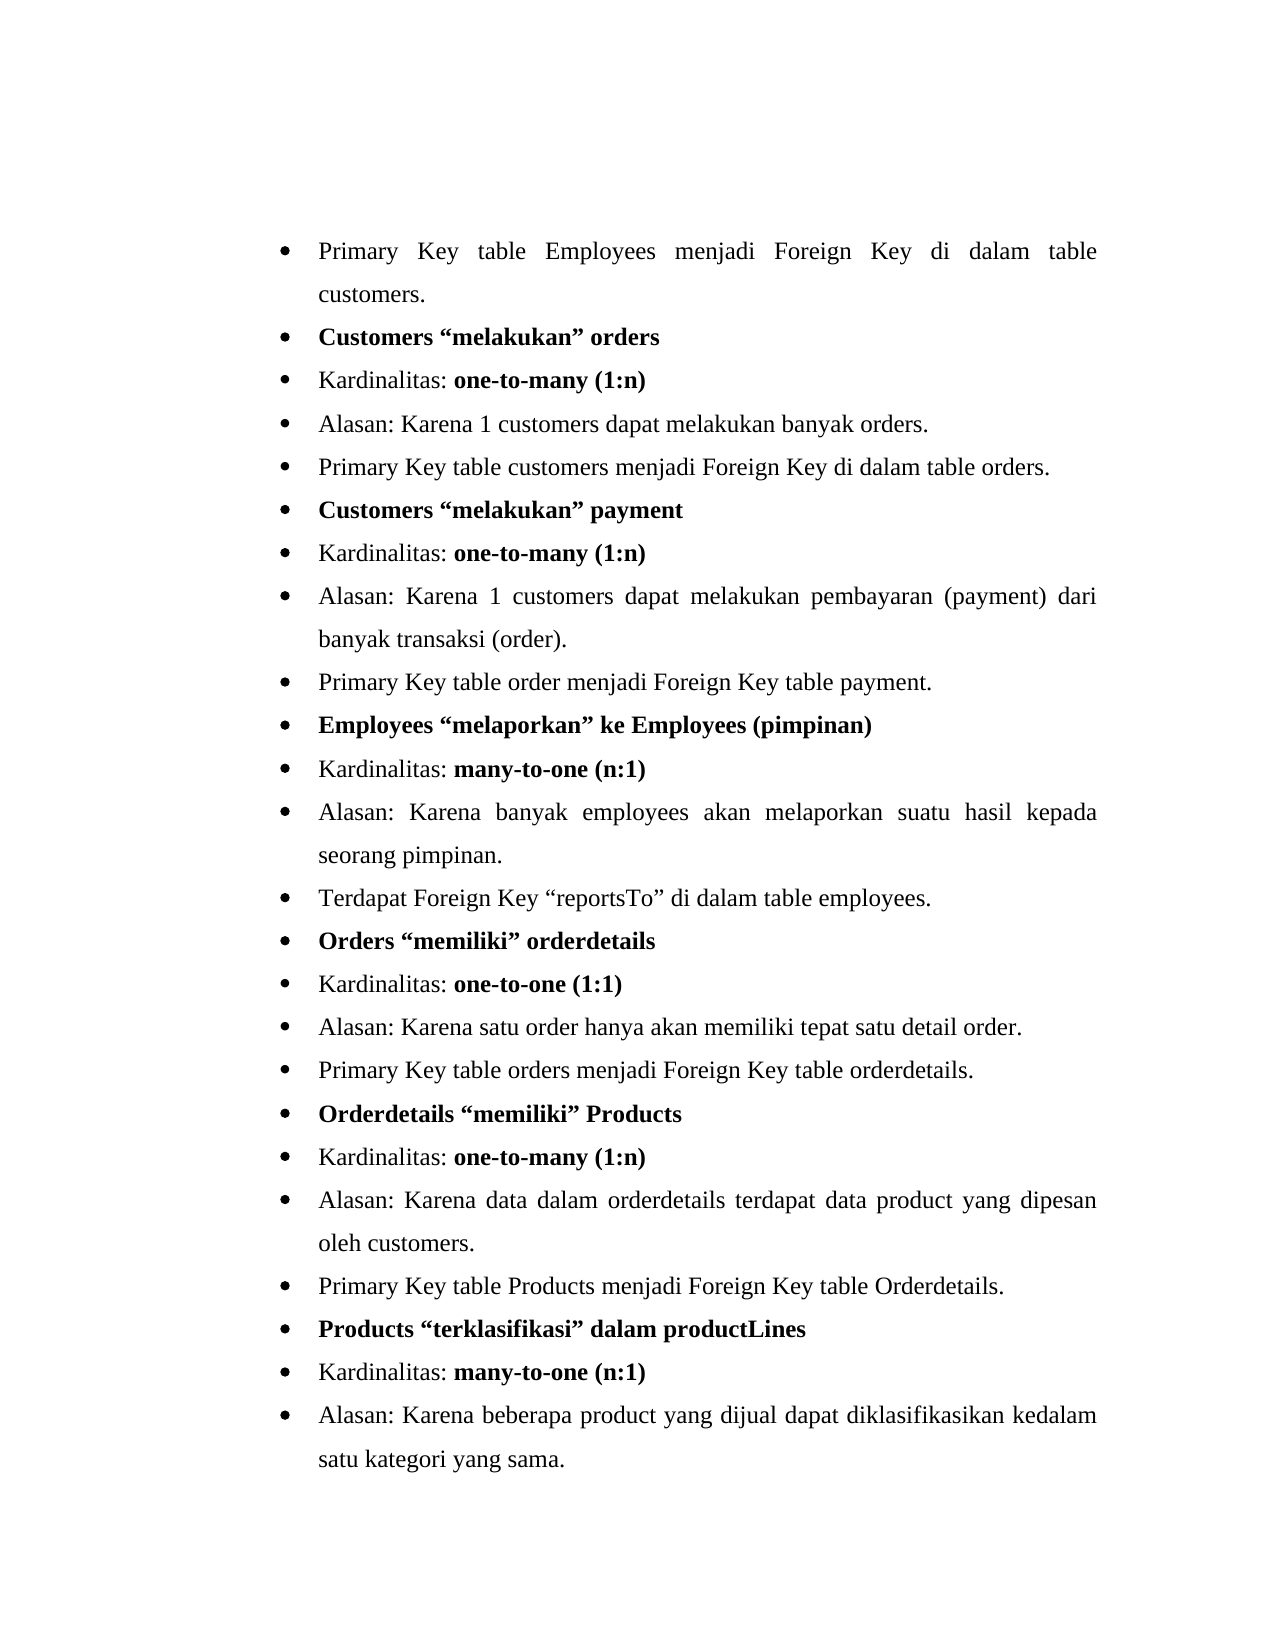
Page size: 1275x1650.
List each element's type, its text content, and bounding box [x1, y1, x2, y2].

list Primary Key table order menjadi Foreign Key table payment. [281, 667, 1098, 696]
list Orderdetails “memiliki” Products [281, 1099, 1098, 1127]
list Kardinalitas: one-to-many (1:n) [281, 538, 1098, 567]
list Alasan: Karena 1 customers dapat melakukan pembayaran (payment) dari banyak transaksi (order). [281, 581, 1098, 653]
list Kardinalitas: many-to-one (n:1) [281, 1357, 1098, 1386]
list Primary Key table customers menjadi Foreign Key di dalam table orders. [281, 452, 1098, 481]
list Kardinalitas: many-to-one (n:1) [281, 754, 1098, 782]
list Customers “melakukan” payment [281, 495, 1098, 524]
list Kardinalitas: one-to-many (1:n) [281, 1142, 1098, 1171]
list Alasan: Karena satu order hanya akan memiliki tepat satu detail order. [281, 1012, 1098, 1041]
list Products “terklasifikasi” dalam productLines [281, 1314, 1098, 1343]
list Kardinalitas: one-to-one (1:1) [281, 969, 1098, 998]
list Alasan: Karena 1 customers dapat melakukan banyak orders. [281, 409, 1098, 437]
list Customers “melakukan” orders [281, 322, 1098, 351]
list Orders “memiliki” orderdetails [281, 926, 1098, 955]
list Alasan: Karena data dalam orderdetails terdapat data product yang dipesan oleh customers. [281, 1185, 1098, 1257]
list Alasan: Karena beberapa product yang dijual dapat diklasifikasikan kedalam satu kategori yang sama. [281, 1401, 1098, 1472]
list Primary Key table orders menjadi Foreign Key table orderdetails. [281, 1056, 1098, 1084]
list Employees “melaporkan” ke Employees (pimpinan) [281, 711, 1098, 739]
list Primary Key table Employees menjadi Foreign Key di dalam table customers. [281, 236, 1098, 308]
list Primary Key table Products menjadi Foreign Key table Orderdetails. [281, 1271, 1098, 1300]
list Alasan: Karena banyak employees akan melaporkan suatu hasil kepada seorang pimpinan. [281, 797, 1098, 869]
list Kardinalitas: one-to-many (1:n) [281, 366, 1098, 394]
list Terdapat Foreign Key “reportsTo” di dalam table employees. [281, 883, 1098, 912]
